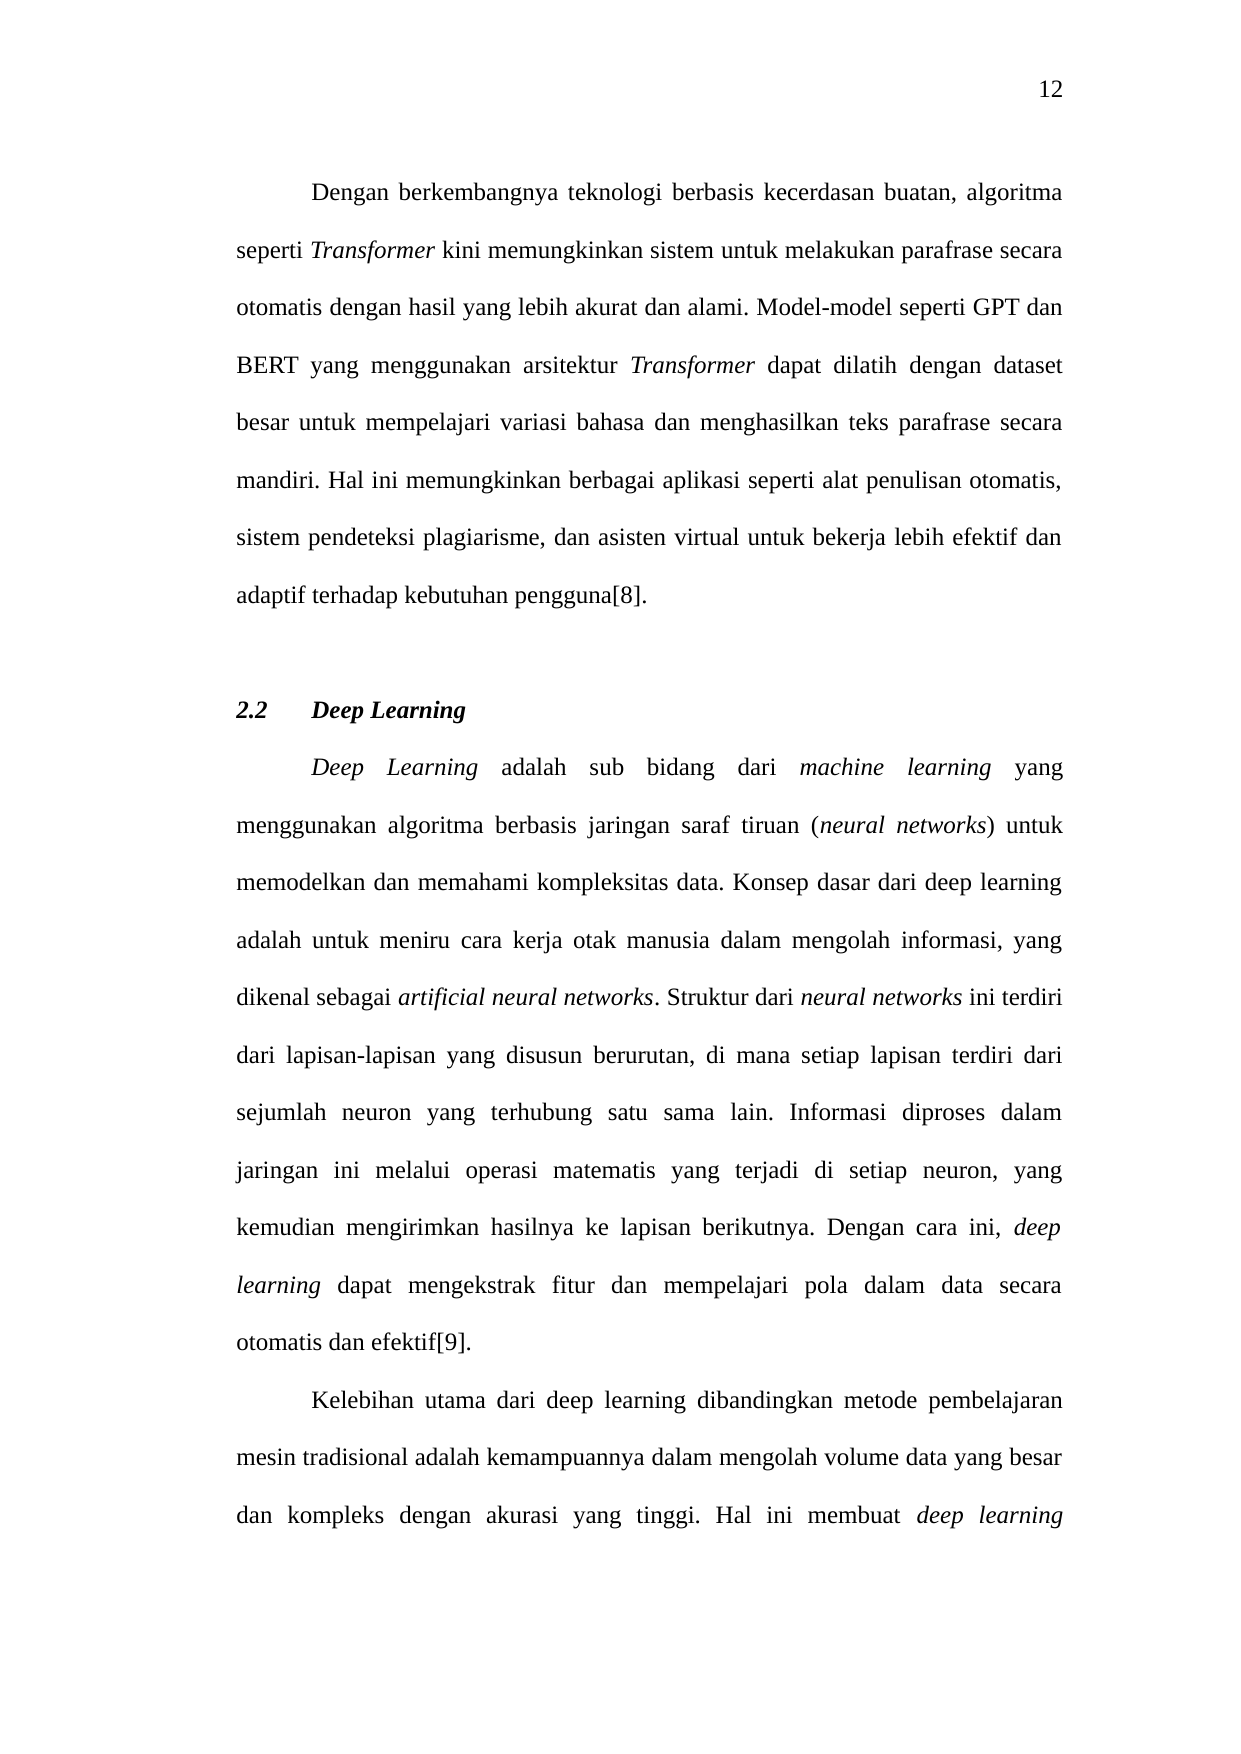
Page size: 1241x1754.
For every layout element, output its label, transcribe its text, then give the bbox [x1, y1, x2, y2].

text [236, 1385, 1063, 1528]
text Deep Learning adalah sub bidang dari machine learning yang menggunakan algoritma berbasis jaringan saraf tiruan (neural networks) untuk memodelkan dan memahami kompleksitas data. Konsep dasar dari deep learning adalah untuk meniru cara kerja otak manusia dalam mengolah informasi, yang dikenal sebagai artificial neural networks. Struktur dari neural networks ini terdiri dari lapisan-lapisan yang disusun berurutan, di mana setiap lapisan terdiri dari sejumlah neuron yang terhubung satu sama lain. Informasi diproses dalam jaringan ini melalui operasi matematis yang terjadi di setiap neuron, yang kemudian mengirimkan hasilnya ke lapisan berikutnya. Dengan cara ini, deep learning dapat mengekstrak fitur dan mempelajari pola dalam data secara otomatis dan efektif[9]. [236, 752, 1063, 1356]
subtitle Deep Learning [236, 695, 1063, 723]
text Dengan berkembangnya teknologi berbasis kecerdasan buatan, algoritma seperti Transformer kini memungkinkan sistem untuk melakukan parafrase secara otomatis dengan hasil yang lebih akurat dan alami. Model-model seperti GPT dan BERT yang menggunakan arsitektur Transformer dapat dilatih dengan dataset besar untuk mempelajari variasi bahasa dan menghasilkan teks parafrase secara mandiri. Hal ini memungkinkan berbagai aplikasi seperti alat penulisan otomatis, sistem pendeteksi plagiarisme, dan asisten virtual untuk bekerja lebih efektif dan adaptif terhadap kebutuhan pengguna[8]. [236, 177, 1063, 608]
